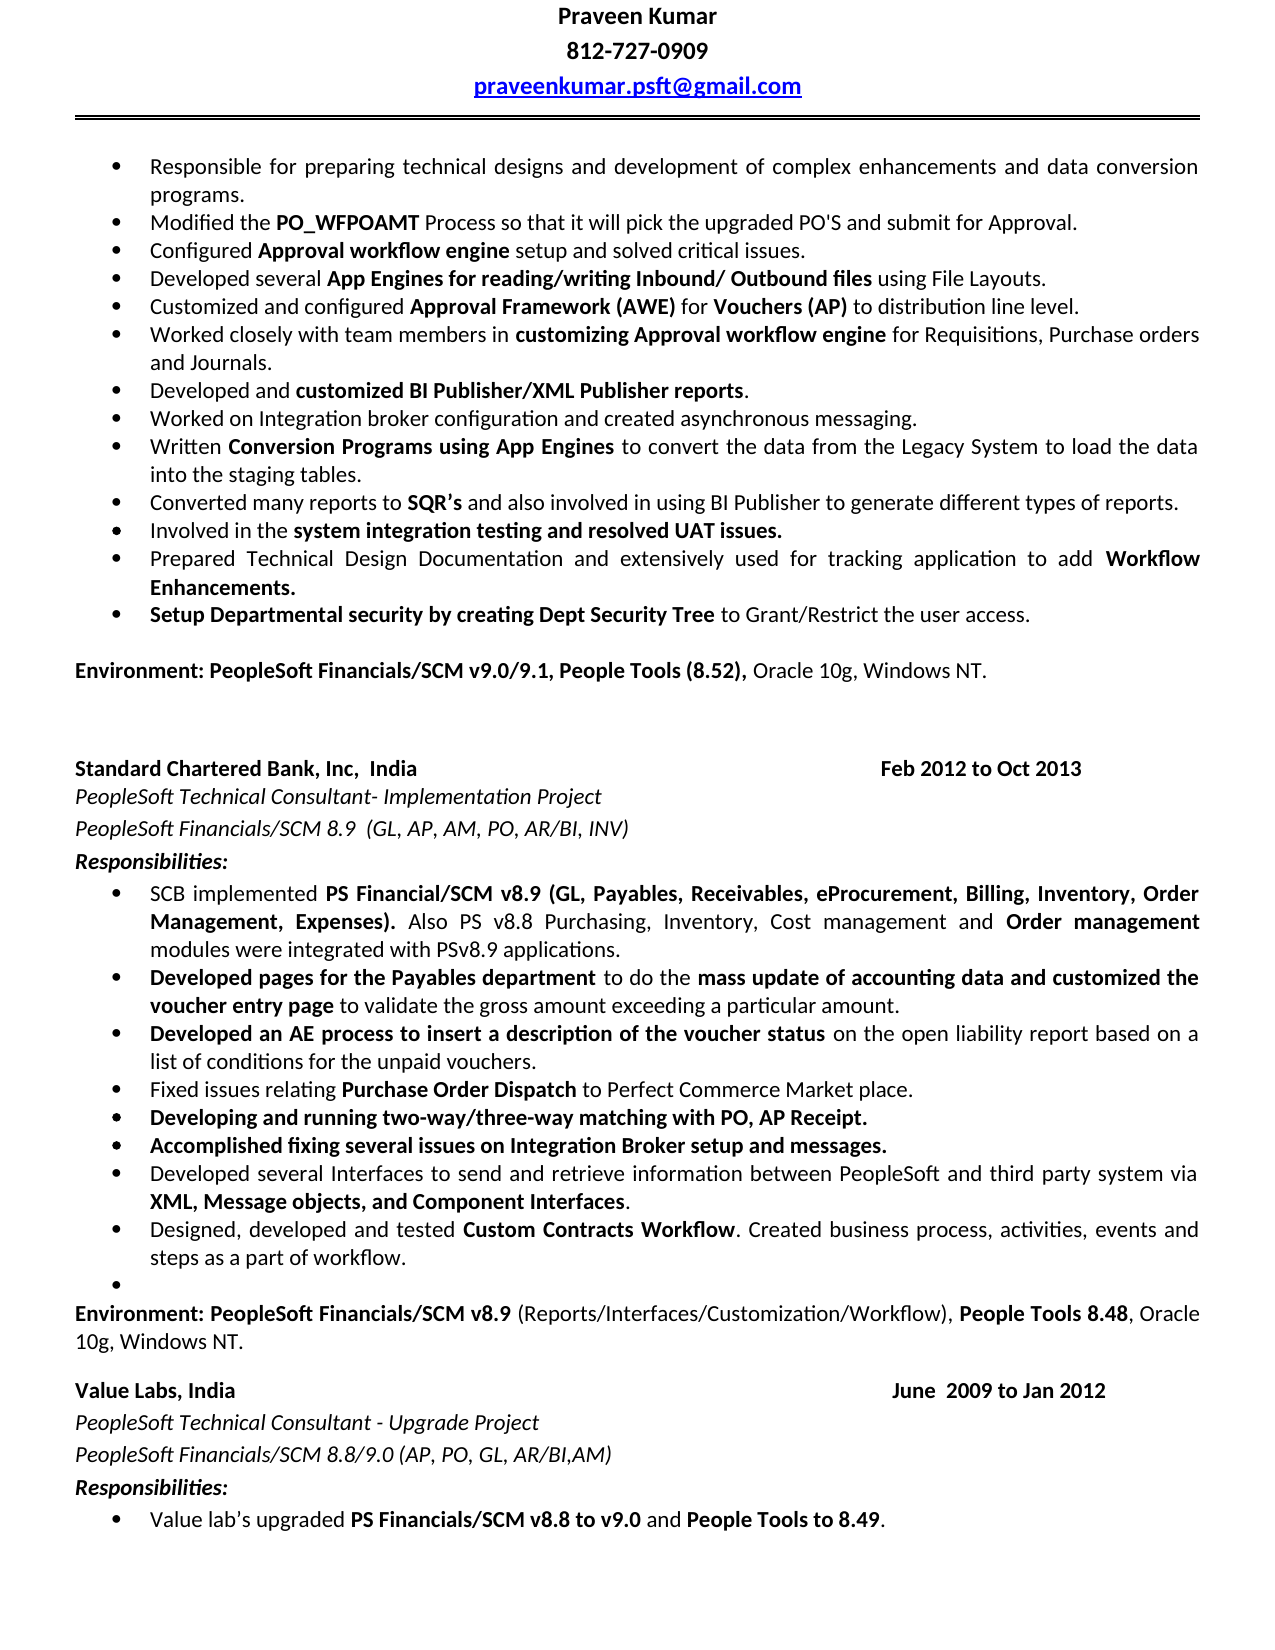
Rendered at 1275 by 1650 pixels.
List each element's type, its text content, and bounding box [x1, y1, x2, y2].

text PeopleSoft Financials/SCM 8.9 (GL, AP, AM, PO, AR/BI, INV) [75, 814, 1200, 843]
list Developing and running two-way/three-way matching with PO, AP Receipt. [112, 1103, 1200, 1131]
list Configured Approval workflow engine setup and solved critical issues. [112, 236, 1200, 264]
list Responsible for preparing technical designs and development of complex enhancements and data conversion programs. [112, 152, 1200, 208]
list Developed pages for the Payables department to do the mass update of accounting data and customized the voucher entry page to validate the gross amount exceeding a particular amount. [112, 963, 1200, 1019]
list Converted many reports to SQR’s and also involved in using BI Publisher to generate different types of reports. [112, 488, 1200, 517]
text Environment: PeopleSoft Financials/SCM v8.9 (Reports/Interfaces/Customization/Workflow), People Tools 8.48, Oracle 10g, Windows NT. [75, 1299, 1200, 1355]
list Value lab’s upgraded PS Financials/SCM v8.8 to v9.0 and People Tools to 8.49. [112, 1505, 1200, 1533]
list Developed an AE process to insert a description of the voucher status on the open liability report based on a list of conditions for the unpaid vouchers. [112, 1019, 1200, 1075]
list SCB implemented PS Financial/SCM v8.9 (GL, Payables, Receivables, eProcurement, Billing, Inventory, Order Management, Expenses). Also PS v8.8 Purchasing, Inventory, Cost management and Order management modules were integrated with PSv8.9 applications. [112, 879, 1200, 963]
list Worked on Integration broker configuration and created asynchronous messaging. [112, 404, 1200, 432]
list Developed several Interfaces to send and retrieve information between PeopleSoft and third party system via XML, Message objects, and Component Interfaces. [112, 1159, 1200, 1215]
list Developed several App Engines for reading/writing Inbound/ Outbound files using File Layouts. [112, 264, 1200, 292]
text Value Labs, India June 2009 to Jan 2012 PeopleSoft Technical Consultant - Upgrade Project [75, 1376, 1200, 1436]
text Standard Chartered Bank, Inc, India Feb 2012 to Oct 2013 [75, 754, 1200, 782]
list Prepared Technical Design Documentation and extensively used for tracking application to add Workflow Enhancements. [112, 544, 1200, 601]
list Fixed issues relating Purchase Order Dispatch to Perfect Commerce Market place. [112, 1075, 1200, 1103]
text Environment: PeopleSoft Financials/SCM v9.0/9.1, People Tools (8.52), Oracle 10g, Windows NT. [75, 657, 1200, 685]
list Involved in the system integration testing and resolved UAT issues. [112, 517, 1200, 544]
list Developed and customized BI Publisher/XML Publisher reports. [112, 376, 1200, 404]
list Worked closely with team members in customizing Approval workflow engine for Requisitions, Purchase orders and Journals. [112, 320, 1200, 376]
list Setup Departmental security by creating Dept Security Tree to Grant/Restrict the user access. [112, 601, 1200, 629]
text PeopleSoft Technical Consultant- Implementation Project [75, 782, 1200, 810]
text PeopleSoft Financials/SCM 8.8/9.0 (AP, PO, GL, AR/BI,AM) [75, 1441, 1200, 1468]
list Designed, developed and tested Custom Contracts Workflow. Created business process, activities, events and steps as a part of workflow. [112, 1215, 1200, 1271]
list Customized and configured Approval Framework (AWE) for Vouchers (AP) to distribution line level. [112, 292, 1200, 320]
list Modified the PO_WFPOAMT Process so that it will pick the upgraded PO'S and submit for Approval. [112, 208, 1200, 236]
text Responsibilities: [75, 847, 1200, 875]
list Accomplished fixing several issues on Integration Broker setup and messages. [112, 1131, 1200, 1159]
list Written Conversion Programs using App Engines to convert the data from the Legacy System to load the data into the staging tables. [112, 432, 1200, 488]
text Responsibilities: [75, 1473, 1200, 1501]
